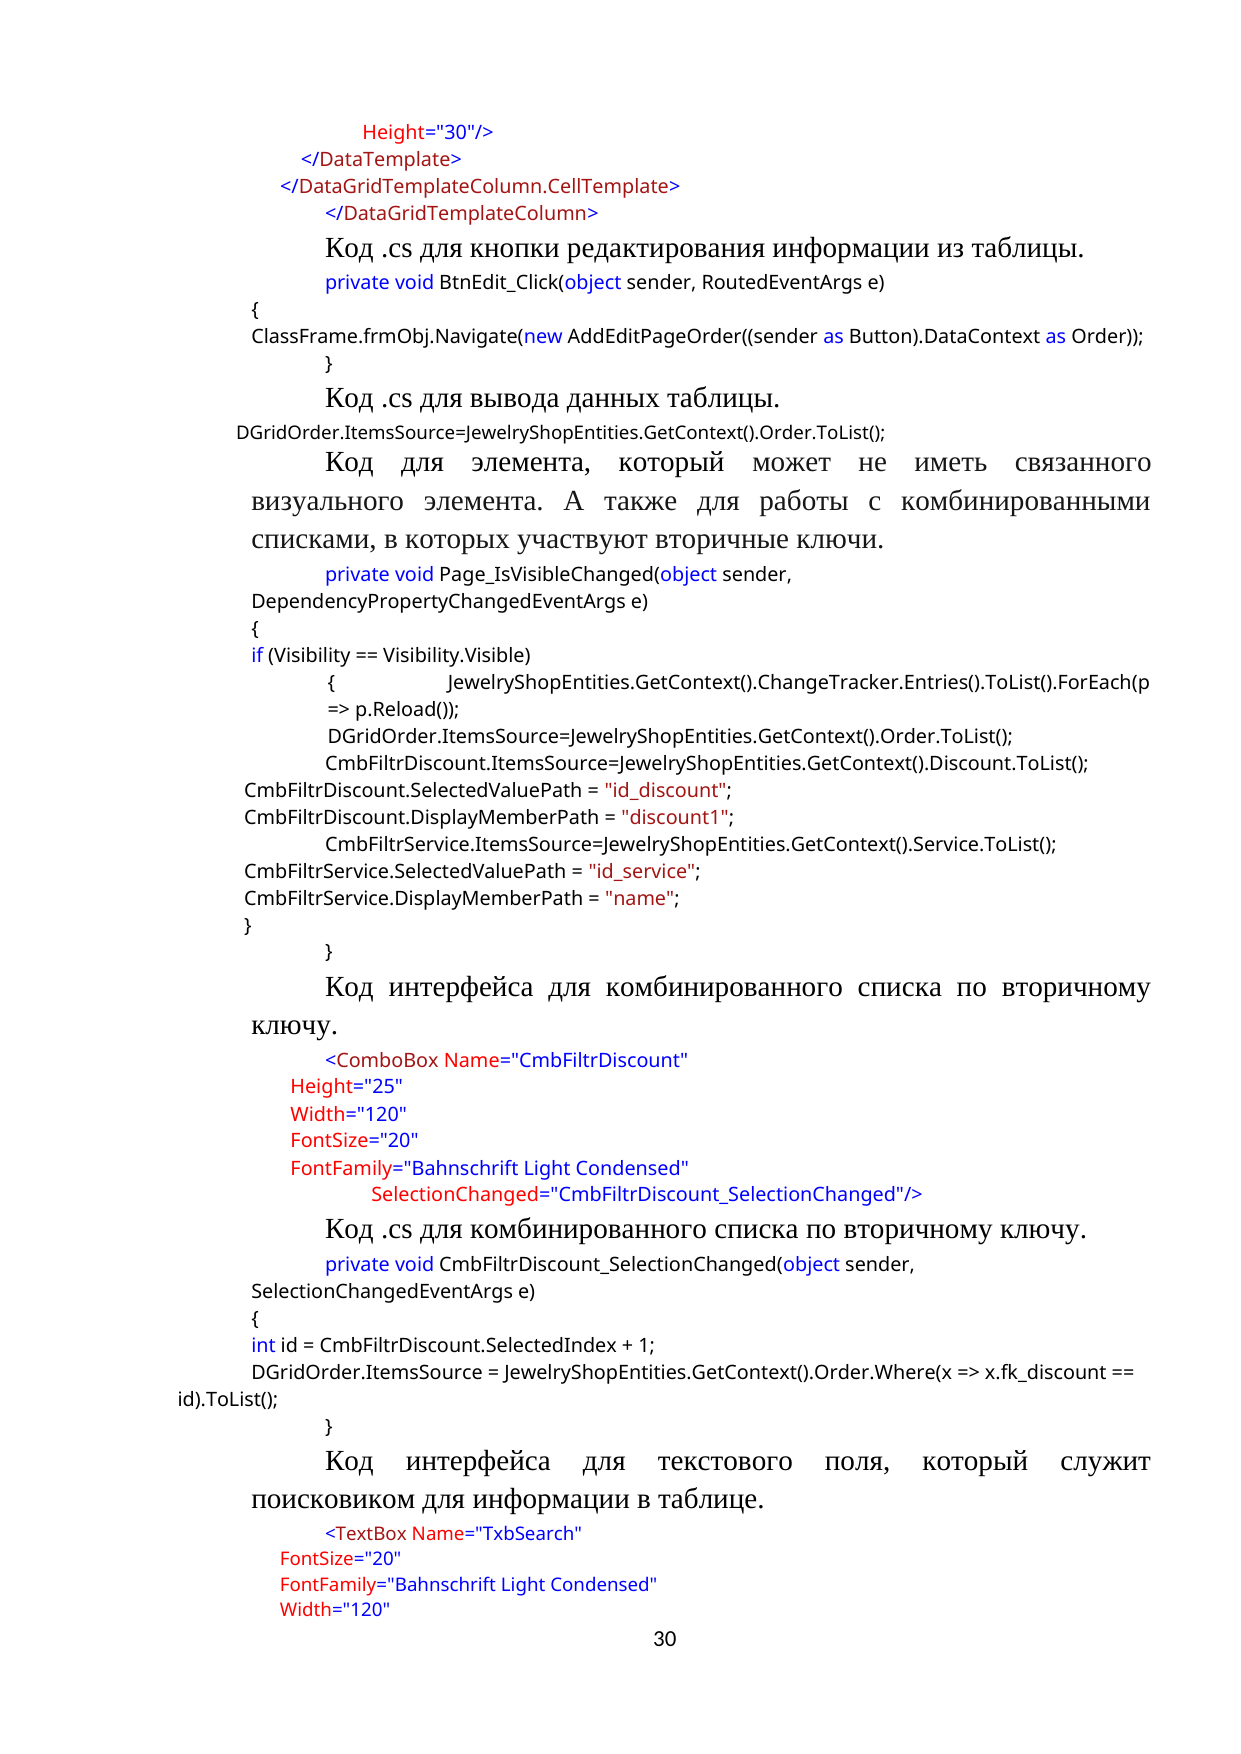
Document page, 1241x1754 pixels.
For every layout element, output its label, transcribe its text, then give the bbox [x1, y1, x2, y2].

text Height="30"/> [177, 118, 1152, 145]
text DGridOrder.ItemsSource=JewelryShopEntities.GetContext().Order.ToList(); [177, 419, 1152, 444]
text CmbFiltrService.ItemsSource=JewelryShopEntities.GetContext().Service.ToList(); [251, 830, 1152, 857]
text private void CmbFiltrDiscount_SelectionChanged(object sender, SelectionChangedEventArgs e) [251, 1250, 1152, 1304]
text Код интерфейса для текстового поля, который служит поисковиком для информации в таблице. [251, 1443, 1152, 1515]
text Код .cs для вывода данных таблицы. [251, 380, 1152, 414]
text Код для элемента, который может не иметь связанного визуального элемента. А также для работы с комбинированными списками, в которых участвуют вторичные ключи. [251, 444, 1152, 483]
text DGridOrder.ItemsSource=JewelryShopEntities.GetContext().Order.ToList(); CmbFiltrDiscount.ItemsSource=JewelryShopEntities.GetContext().Discount.ToList(); [325, 722, 1152, 776]
text { [177, 296, 1152, 322]
text } [251, 938, 1152, 965]
text <ComboBox Name="CmbFiltrDiscount" [251, 1046, 1152, 1073]
text CmbFiltrDiscount.SelectedValuePath = "id_discount"; [177, 776, 1152, 803]
text if (Visibility == Visibility.Visible) [177, 641, 1152, 668]
text FontSize="20" [177, 1546, 1152, 1571]
text FontFamily="Bahnschrift Light Condensed" [177, 1154, 1152, 1181]
text FontSize="20" [177, 1127, 1152, 1154]
text } [251, 1412, 1152, 1439]
text Width="120" [177, 1597, 1152, 1622]
text private void BtnEdit_Click(object sender, RoutedEventArgs e) [251, 268, 1152, 296]
text Код .cs для кнопки редактирования информации из таблицы. [251, 230, 1152, 263]
text { [177, 1304, 1152, 1331]
text </DataGridTemplateColumn.CellTemplate> [177, 172, 1152, 199]
text </DataTemplate> [177, 145, 1152, 172]
text CmbFiltrService.DisplayMemberPath = "name"; [177, 884, 1152, 911]
text int id = CmbFiltrDiscount.SelectedIndex + 1; [177, 1331, 1152, 1358]
text } [251, 349, 1152, 376]
text Width="120" [177, 1100, 1152, 1127]
text CmbFiltrDiscount.DisplayMemberPath = "discount1"; [177, 803, 1152, 830]
text <TextBox Name="TxbSearch" [251, 1520, 1152, 1546]
text ClassFrame.frmObj.Navigate(new AddEditPageOrder((sender as Button).DataContext as Order)); [177, 322, 1152, 349]
text Код .cs для комбинированного списка по вторичному ключу. [251, 1212, 1152, 1245]
text } [177, 911, 1152, 938]
text { JewelryShopEntities.GetContext().ChangeTracker.Entries().ToList().ForEach(p => p.Reload()); [327, 668, 1152, 722]
text Height="25" [177, 1073, 1152, 1100]
text { [177, 614, 1152, 641]
text private void Page_IsVisibleChanged(object sender, DependencyPropertyChangedEventArgs e) [251, 560, 1152, 614]
text DGridOrder.ItemsSource = JewelryShopEntities.GetContext().Order.Where(x => x.fk_discount == id).ToList(); [177, 1358, 1152, 1412]
text FontFamily="Bahnschrift Light Condensed" [177, 1571, 1152, 1597]
text CmbFiltrService.SelectedValuePath = "id_service"; [177, 857, 1152, 884]
text SelectionChanged="CmbFiltrDiscount_SelectionChanged"/> [251, 1181, 1152, 1208]
text Код для элемента, который может не иметь связанного визуального элемента. А также для работы с комбинированными списками, в которых участвуют вторичные ключи. [251, 517, 1152, 555]
text </DataGridTemplateColumn> [251, 199, 1152, 226]
text Код интерфейса для комбинированного списка по вторичному ключу. [251, 969, 1152, 1041]
